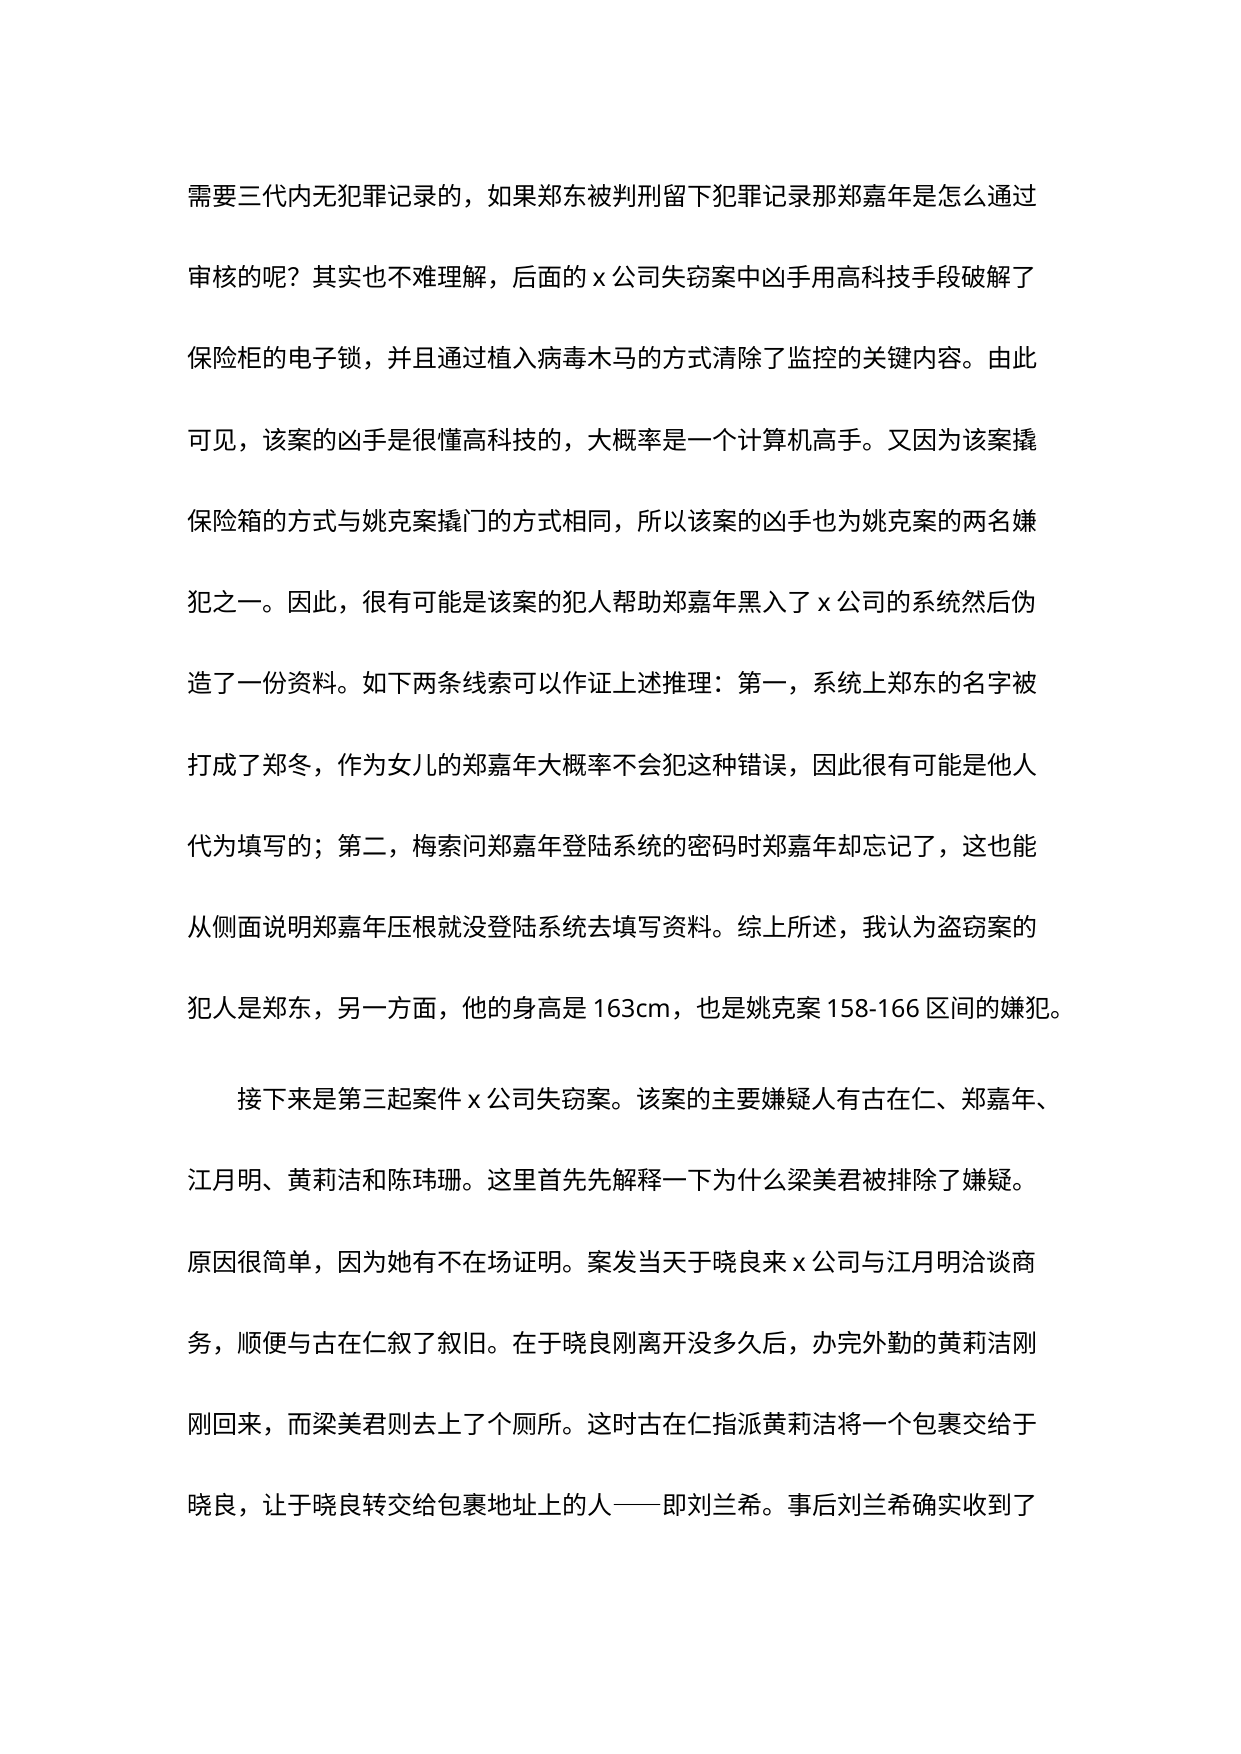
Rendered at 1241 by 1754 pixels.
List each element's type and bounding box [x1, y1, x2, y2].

text [187, 162, 1053, 1039]
text [187, 1065, 1053, 1536]
